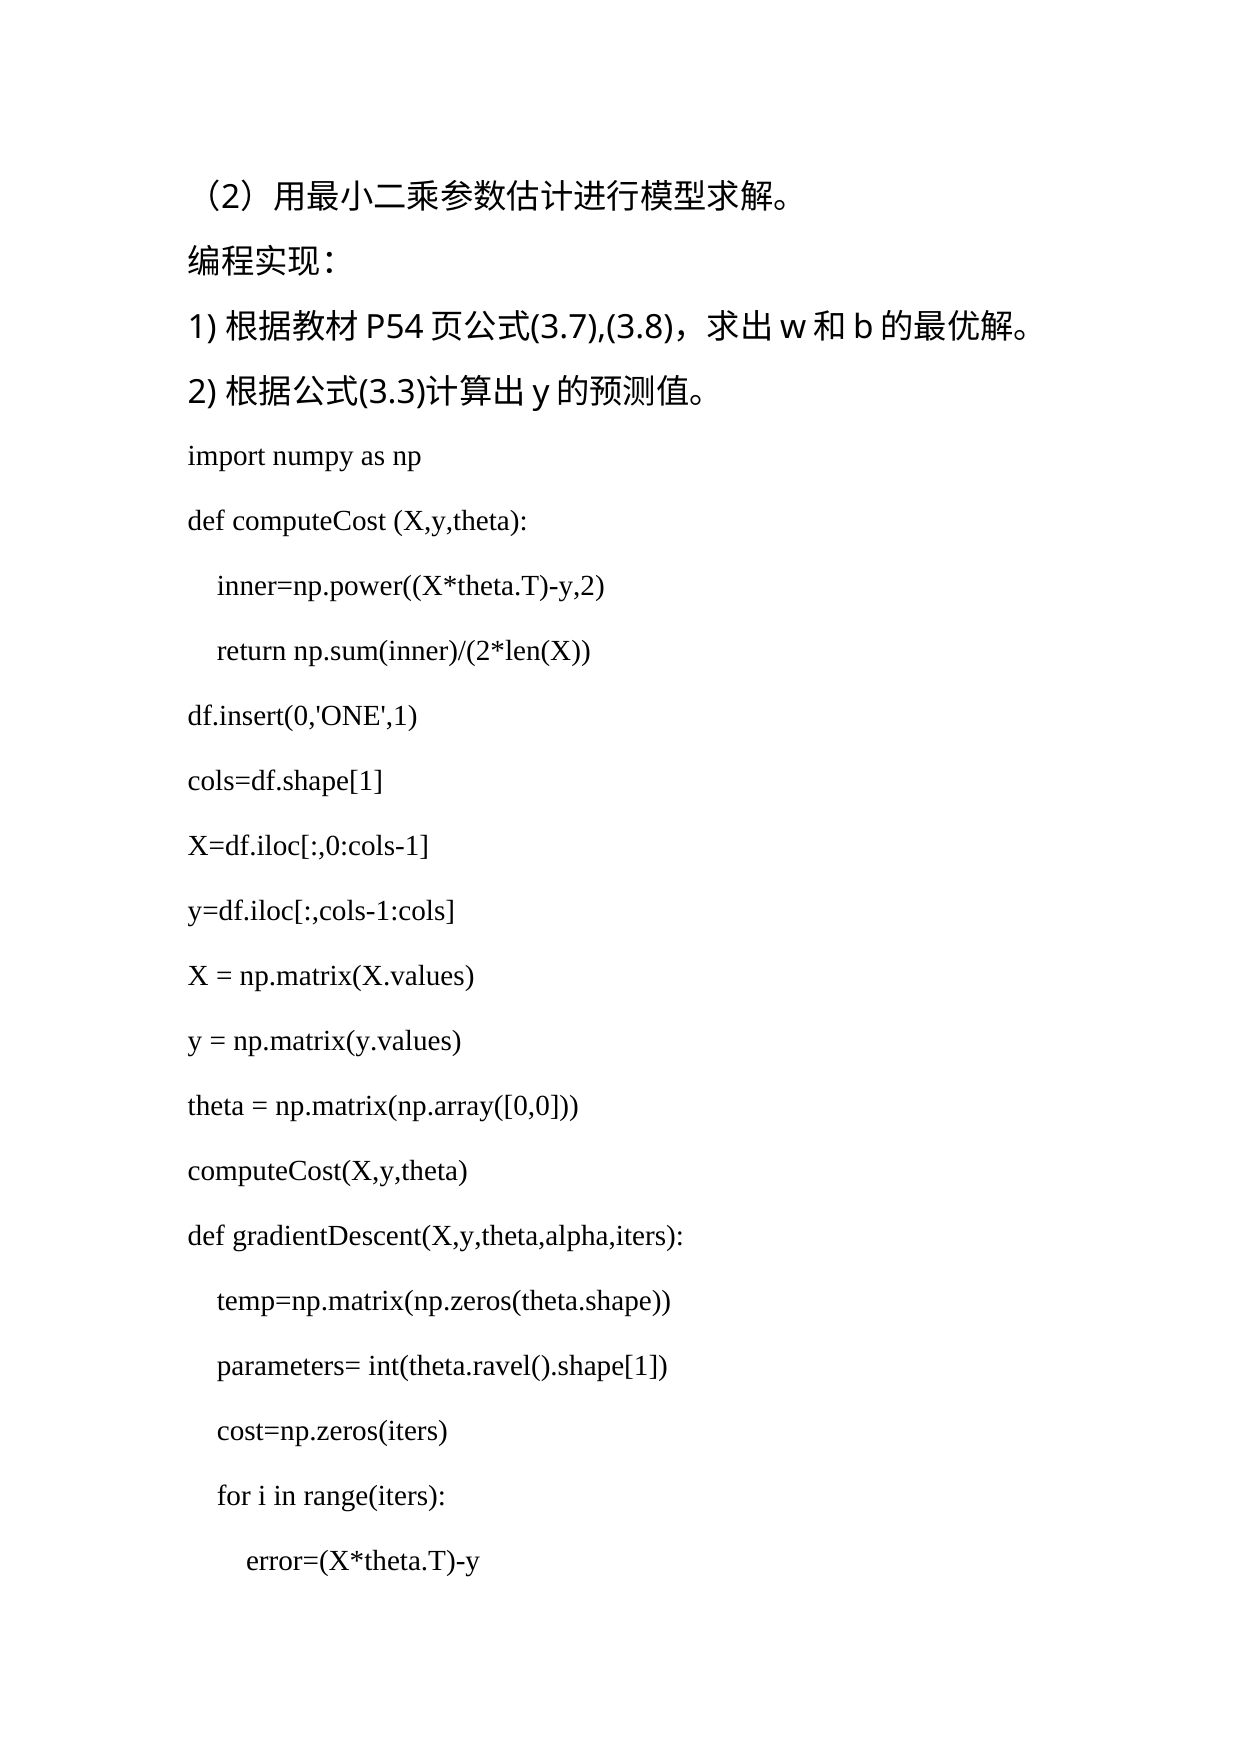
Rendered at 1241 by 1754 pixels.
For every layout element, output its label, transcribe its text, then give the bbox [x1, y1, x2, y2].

text cols=df.shape[1] [187, 747, 1053, 812]
text def computeCost (X,y,theta): [187, 487, 1053, 552]
text df.insert(0,'ONE',1) [187, 682, 1053, 747]
text for i in range(iters): [187, 1462, 1053, 1527]
text temp=np.matrix(np.zeros(theta.shape)) [187, 1267, 1053, 1332]
text y = np.matrix(y.values) [187, 1007, 1053, 1072]
text parameters= int(theta.ravel().shape[1]) [187, 1332, 1053, 1397]
text theta = np.matrix(np.array([0,0])) [187, 1072, 1053, 1137]
list 根据公式(3.3)计算出y的预测值。 [187, 357, 1053, 422]
text return np.sum(inner)/(2*len(X)) [187, 617, 1053, 682]
text error=(X*theta.T)-y [187, 1527, 1053, 1592]
text inner=np.power((X*theta.T)-y,2) [187, 552, 1053, 617]
text X = np.matrix(X.values) [187, 942, 1053, 1007]
text y=df.iloc[:,cols-1:cols] [187, 877, 1053, 942]
text 编程实现： [187, 227, 1053, 292]
text X=df.iloc[:,0:cols-1] [187, 812, 1053, 877]
text cost=np.zeros(iters) [187, 1397, 1053, 1462]
text def gradientDescent(X,y,theta,alpha,iters): [187, 1202, 1053, 1267]
list 用最小二乘参数估计进行模型求解。 [187, 162, 1053, 227]
text import numpy as np [187, 422, 1053, 487]
list 根据教材P54页公式(3.7),(3.8)，求出w和b的最优解。 [187, 292, 1053, 357]
text computeCost(X,y,theta) [187, 1137, 1053, 1202]
